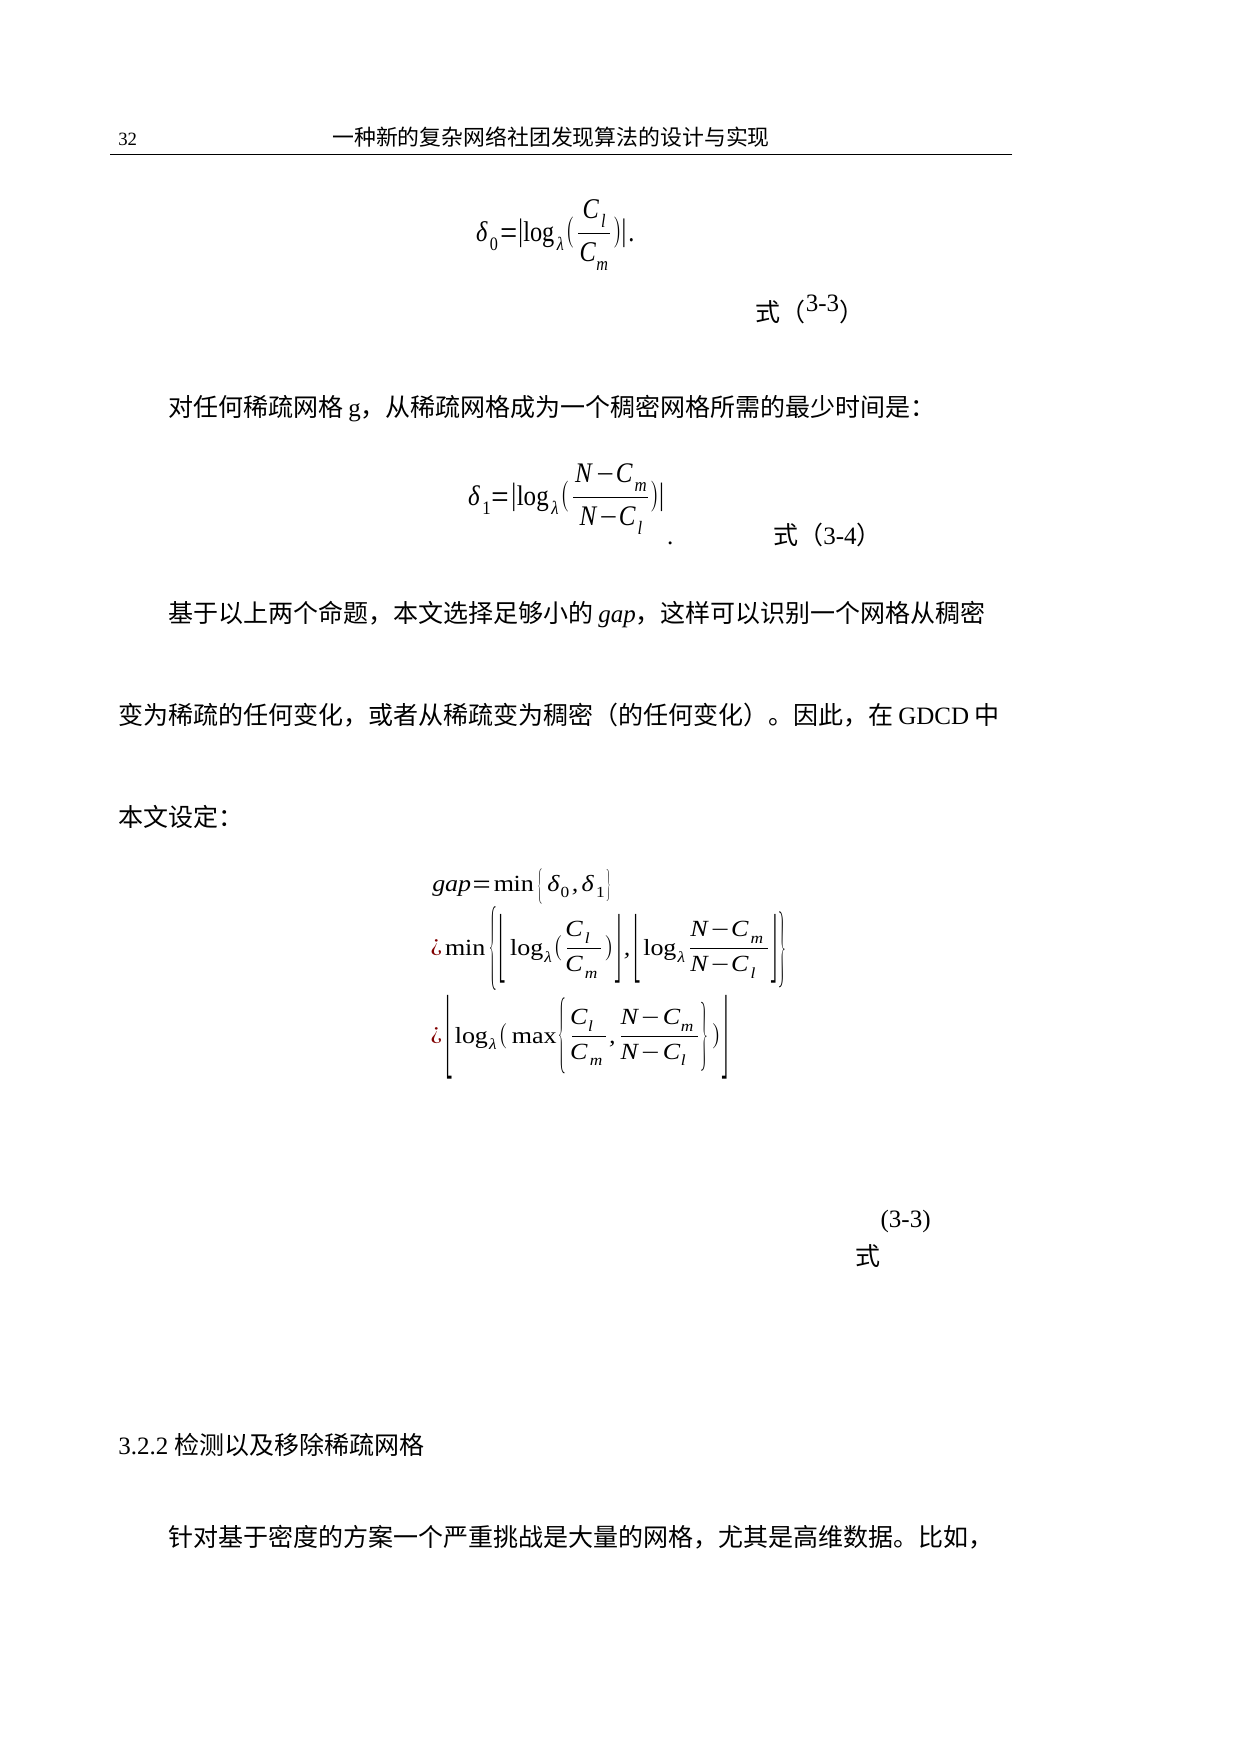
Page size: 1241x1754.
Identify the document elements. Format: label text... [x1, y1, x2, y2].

text 对任何稀疏网格g，从稀疏网格成为一个稠密网格所需的最少时间是： [118, 371, 1004, 439]
text 式(3-3) [118, 867, 1004, 1275]
text 3.2.2 检测以及移除稀疏网格 [118, 1410, 1004, 1478]
text 基于以上两个命题，本文选择足够小的gap，这样可以识别一个网格从稠密变为稀疏的任何变化，或者从稀疏变为稠密（的任何变化）。因此，在GDCD中本文设定： [118, 577, 1004, 849]
text . 式（3-4） [118, 457, 1004, 559]
text 针对基于密度的方案一个严重挑战是大量的网格，尤其是高维数据。比如，如果每一个维度被分为20个部分，那么将有20^d（指数级）个可能的网格。 [118, 1502, 1004, 1570]
text 式（3-3） [118, 193, 1004, 329]
